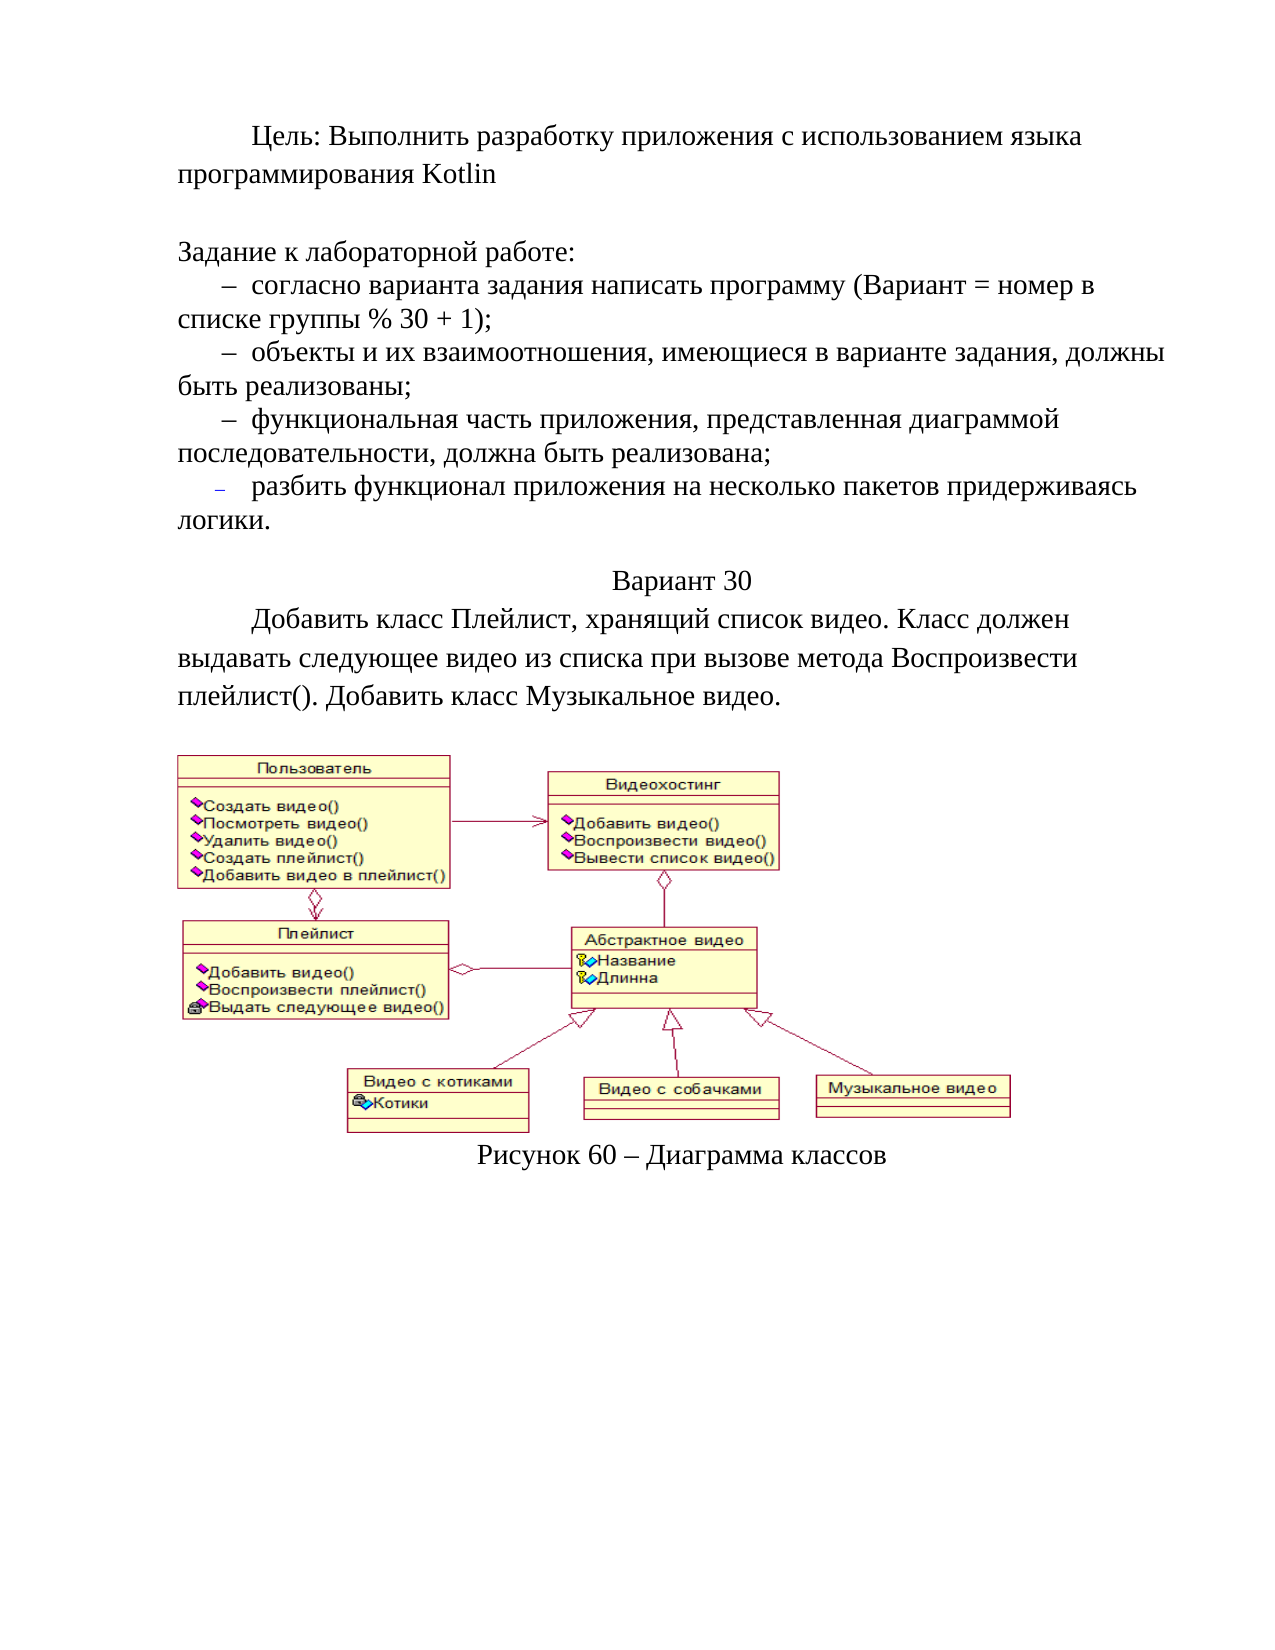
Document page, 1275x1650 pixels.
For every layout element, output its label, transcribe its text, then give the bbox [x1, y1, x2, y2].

text Добавить класс Плейлист, хранящий список видео. Класс должен выдавать следующее видео из списка при вызове метода Воспроизвести плейлист(). Добавить класс Музыкальное видео. [177, 601, 1186, 712]
picture [177, 755, 1011, 1133]
list функциональная часть приложения, представленная диаграммой последовательности, должна быть реализована; [177, 401, 1186, 468]
list согласно варианта задания написать программу (Вариант = номер в списке группы % 30 + 1); [177, 267, 1186, 334]
text Вариант 30 [177, 563, 1186, 596]
list объекты и их взаимоотношения, имеющиеся в варианте задания, должны быть реализованы; [177, 334, 1186, 401]
text Рисунок 60 – Диаграмма классов [177, 1137, 1186, 1170]
list разбить функционал приложения на несколько пакетов придерживаясь логики. [177, 468, 1186, 536]
text Задание к лабораторной работе: [177, 234, 1186, 267]
text Цель: Выполнить разработку приложения с использованием языка программирования Kotlin [177, 118, 1186, 190]
